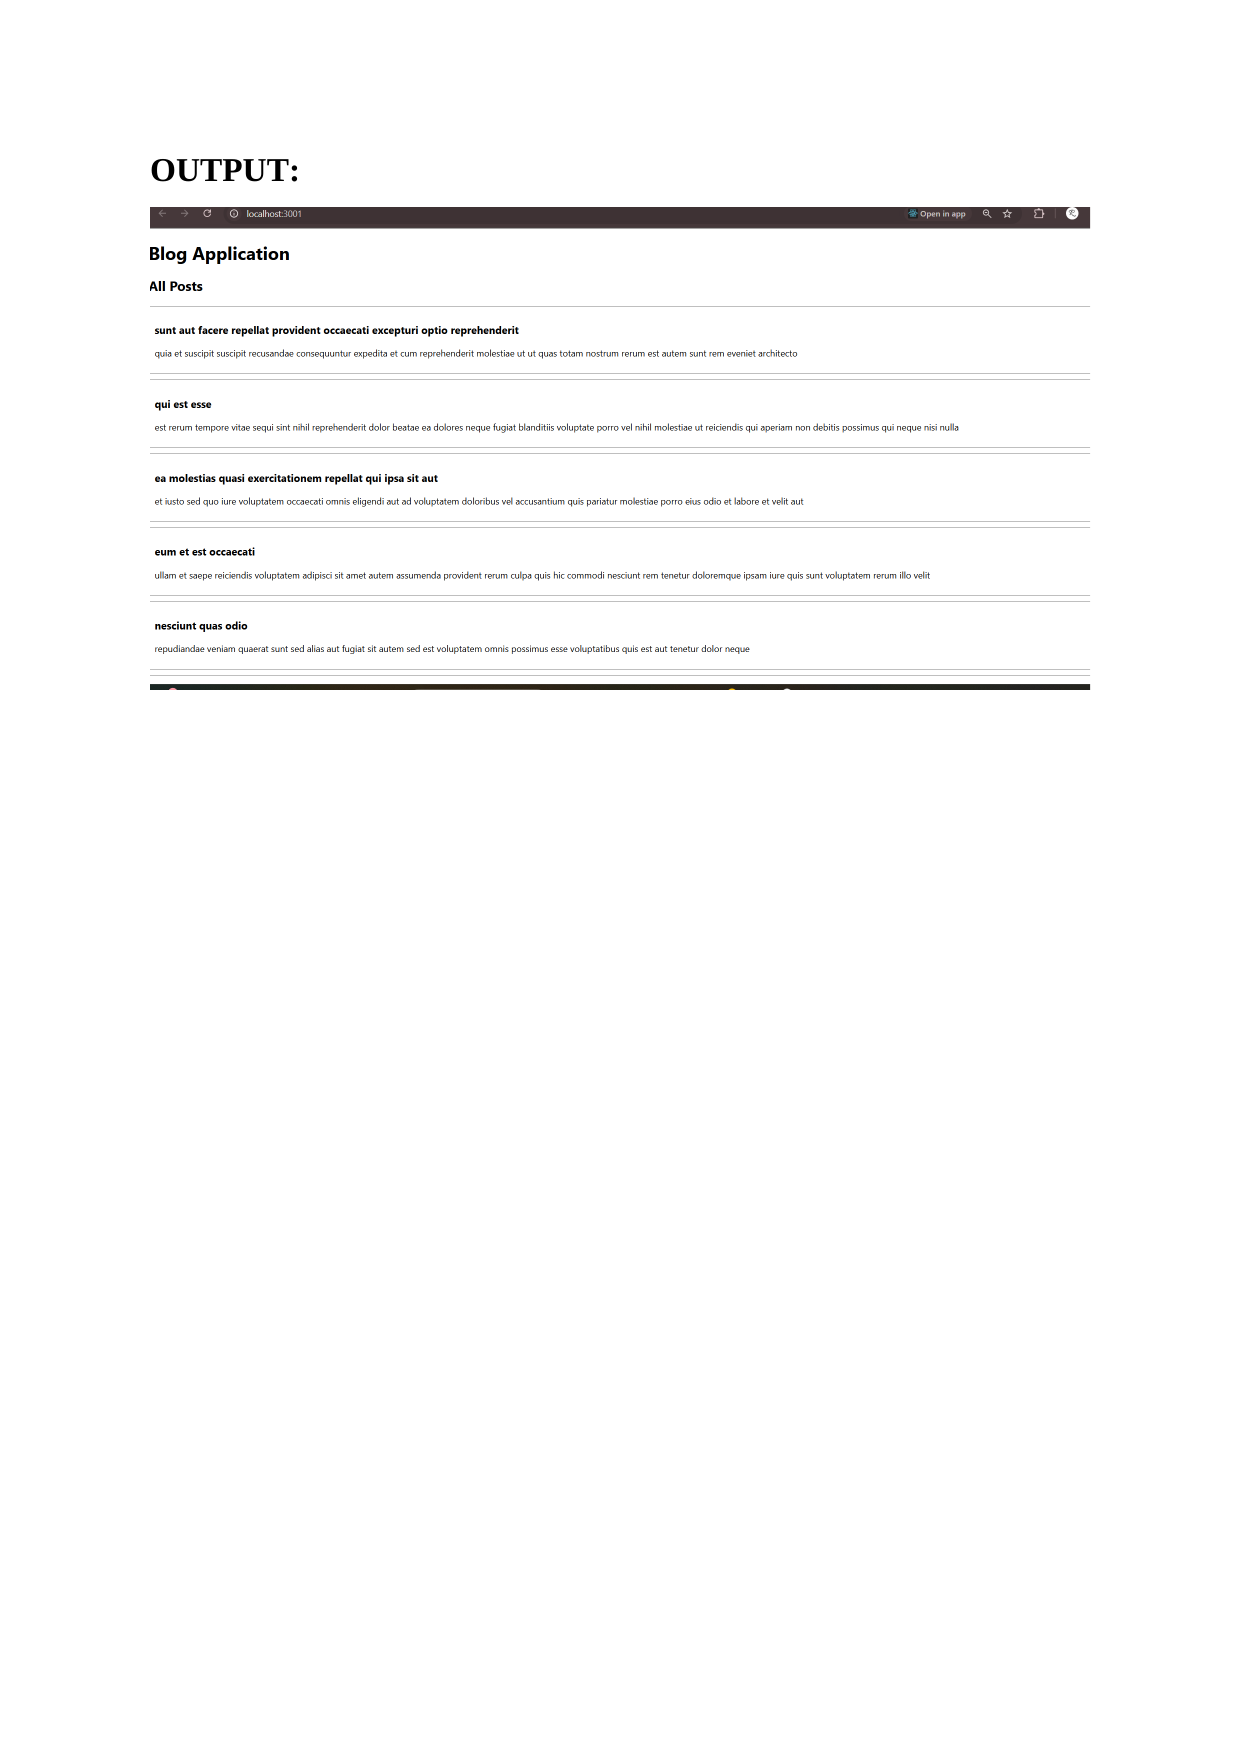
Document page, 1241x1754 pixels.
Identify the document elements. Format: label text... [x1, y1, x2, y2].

text OUTPUT: [150, 150, 1090, 188]
picture [150, 207, 1091, 690]
